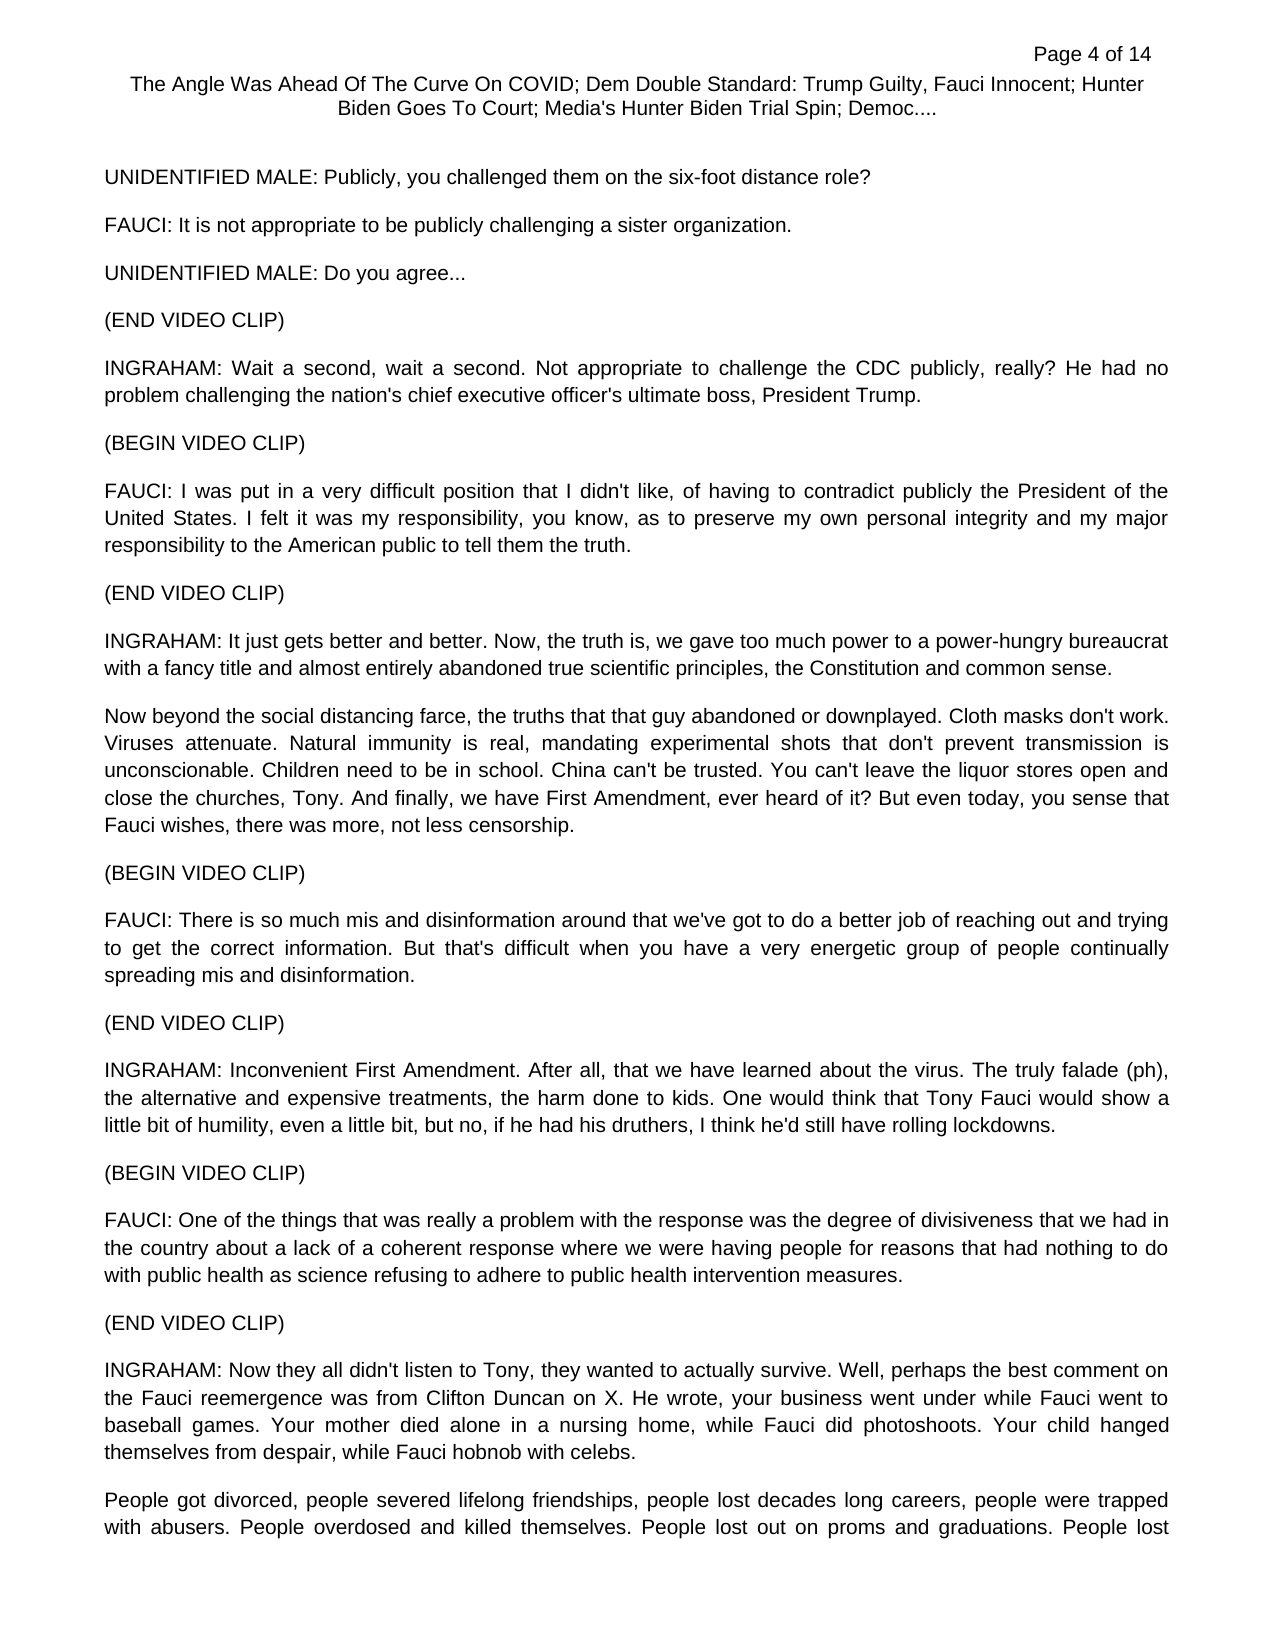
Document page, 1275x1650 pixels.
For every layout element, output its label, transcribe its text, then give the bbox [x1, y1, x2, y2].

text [104, 1484, 1171, 1538]
text (END VIDEO CLIP) [104, 1307, 1171, 1334]
text UNIDENTIFIED MALE: Do you agree... [104, 257, 1171, 284]
text INGRAHAM: Inconvenient First Amendment. After all, that we have learned about the virus. The truly falade (ph), the alternative and expensive treatments, the harm done to kids. One would think that Tony Fauci would show a little bit of humility, even a little bit, but no, if he had his druthers, I think he'd still have rolling lockdowns. [104, 1055, 1171, 1136]
text INGRAHAM: Now they all didn't listen to Tony, they wanted to actually survive. Well, perhaps the best comment on the Fauci reemergence was from Clifton Duncan on X. He wrote, your business went under while Fauci went to baseball games. Your mother died alone in a nursing home, while Fauci did photoshoots. Your child hanged themselves from despair, while Fauci hobnob with celebs. [104, 1355, 1171, 1463]
text (BEGIN VIDEO CLIP) [104, 428, 1171, 455]
text UNIDENTIFIED MALE: Publicly, you challenged them on the six-foot distance role? [104, 161, 1171, 188]
text INGRAHAM: Wait a second, wait a second. Not appropriate to challenge the CDC publicly, really? He had no problem challenging the nation's chief executive officer's ultimate boss, President Trump. [104, 353, 1171, 407]
text INGRAHAM: It just gets better and better. Now, the truth is, we gave too much power to a power-hungry bureaucrat with a fancy title and almost entirely abandoned true scientific principles, the Constitution and common sense. [104, 626, 1171, 680]
text Now beyond the social distancing farce, the truths that that guy abandoned or downplayed. Cloth masks don't work. Viruses attenuate. Natural immunity is real, mandating experimental shots that don't prevent transmission is unconscionable. Children need to be in school. China can't be trusted. You can't leave the liquor stores open and close the churches, Tony. And finally, we have First Amendment, ever heard of it? But even today, you sense that Fauci wishes, there was more, not less censorship. [104, 701, 1171, 836]
text (BEGIN VIDEO CLIP) [104, 1157, 1171, 1184]
text (BEGIN VIDEO CLIP) [104, 857, 1171, 884]
text FAUCI: There is so much mis and disinformation around that we've got to do a better job of reaching out and trying to get the correct information. But that's difficult when you have a very energetic group of people continually spreading mis and disinformation. [104, 905, 1171, 986]
text (END VIDEO CLIP) [104, 305, 1171, 332]
text (END VIDEO CLIP) [104, 1007, 1171, 1034]
text FAUCI: It is not appropriate to be publicly challenging a sister organization. [104, 209, 1171, 236]
text (END VIDEO CLIP) [104, 578, 1171, 605]
text FAUCI: One of the things that was really a problem with the response was the degree of divisiveness that we had in the country about a lack of a coherent response where we were having people for reasons that had nothing to do with public health as science refusing to adhere to public health intervention measures. [104, 1205, 1171, 1286]
text FAUCI: I was put in a very difficult position that I didn't like, of having to contradict publicly the President of the United States. I felt it was my responsibility, you know, as to preserve my own personal integrity and my major responsibility to the American public to tell them the truth. [104, 476, 1171, 557]
